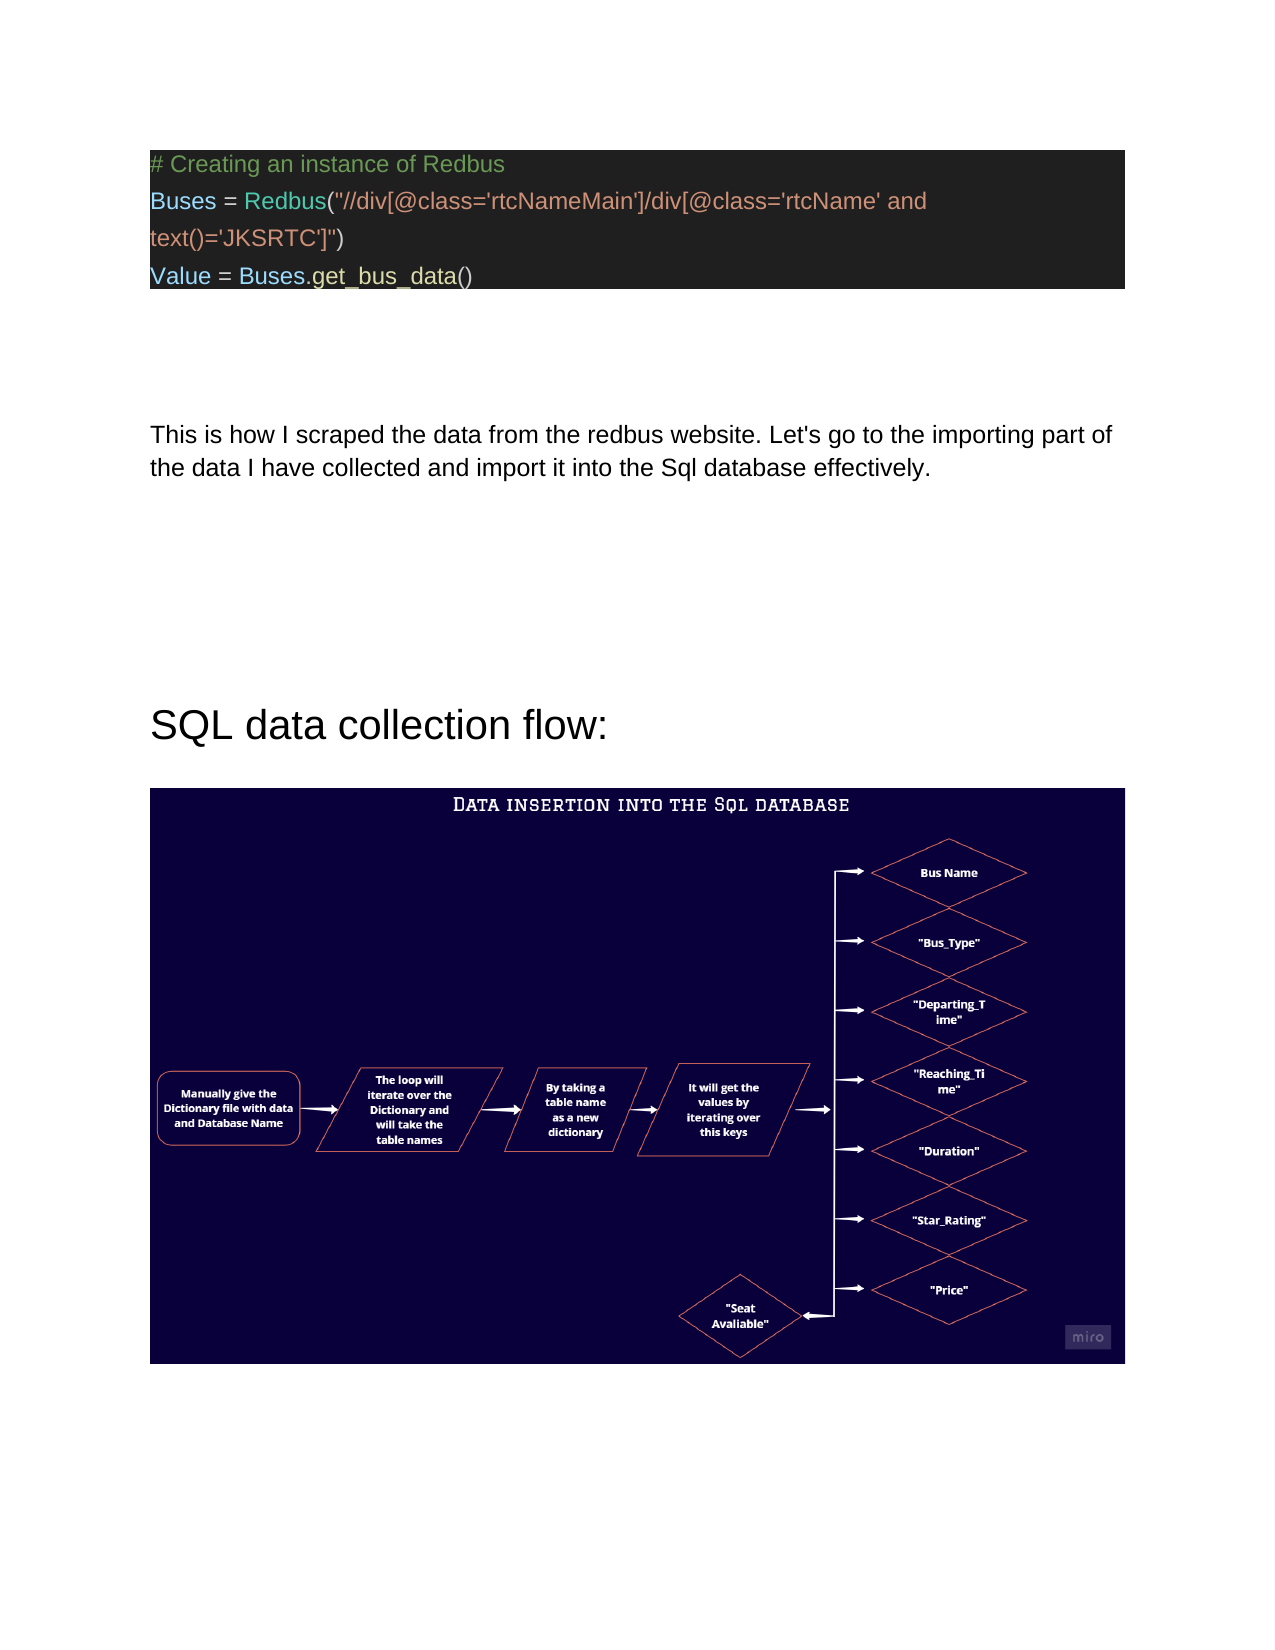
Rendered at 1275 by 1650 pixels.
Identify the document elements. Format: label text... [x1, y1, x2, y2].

text # Creating an instance of Redbus [150, 150, 1125, 178]
text Buses = Redbus("//div[@class='rtcNameMain']/div[@class='rtcName' and text()='JKSRTC']") [150, 187, 1125, 252]
text Value = Buses.get_bus_data() [150, 262, 1125, 289]
picture [150, 788, 1125, 1364]
text SQL data collection flow: [150, 701, 1125, 748]
text This is how I scraped the data from the redbus website. Let's go to the importing part of the data I have collected and import it into the Sql database effectively. [150, 389, 1125, 482]
